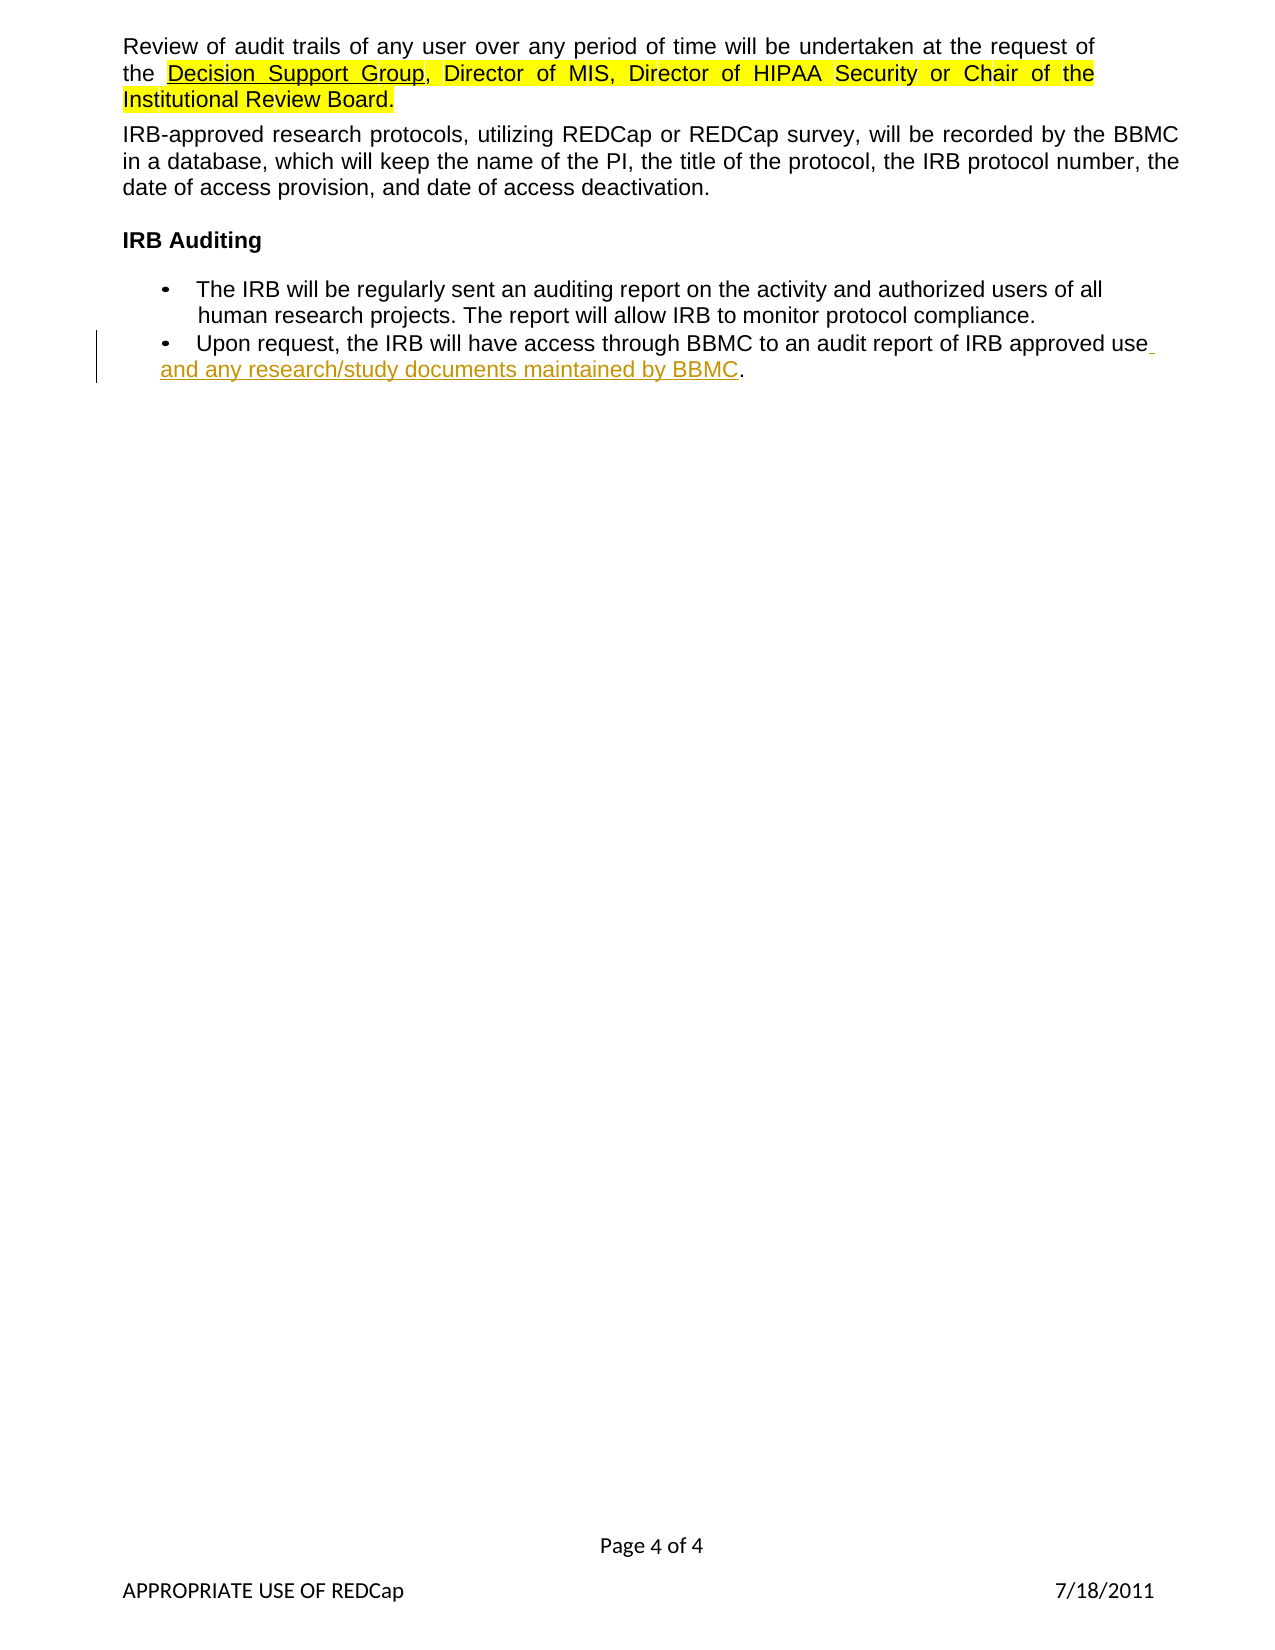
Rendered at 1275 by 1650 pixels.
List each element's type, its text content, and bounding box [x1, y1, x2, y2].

text • Upon request, the IRB will have access through BBMC to an audit report of IRB approved use. [160, 330, 1187, 383]
text Review of audit trails of any user over any period of time will be undertaken at the request of the Decision Support Group, Director of MIS, Director of HIPAA Security or Chair of the Institutional Review Board. [123, 33, 1094, 113]
text • The IRB will be regularly sent an auditing report on the activity and authorized users of all human research projects. The report will allow IRB to monitor protocol compliance. [160, 276, 1108, 328]
text IRB-approved research protocols, utilizing REDCap or REDCap survey, will be recorded by the BBMC in a database, which will keep the name of the PI, the title of the protocol, the IRB protocol number, the date of access provision, and date of access deactivation. [122, 121, 1179, 201]
text IRB Auditing [122, 227, 267, 253]
